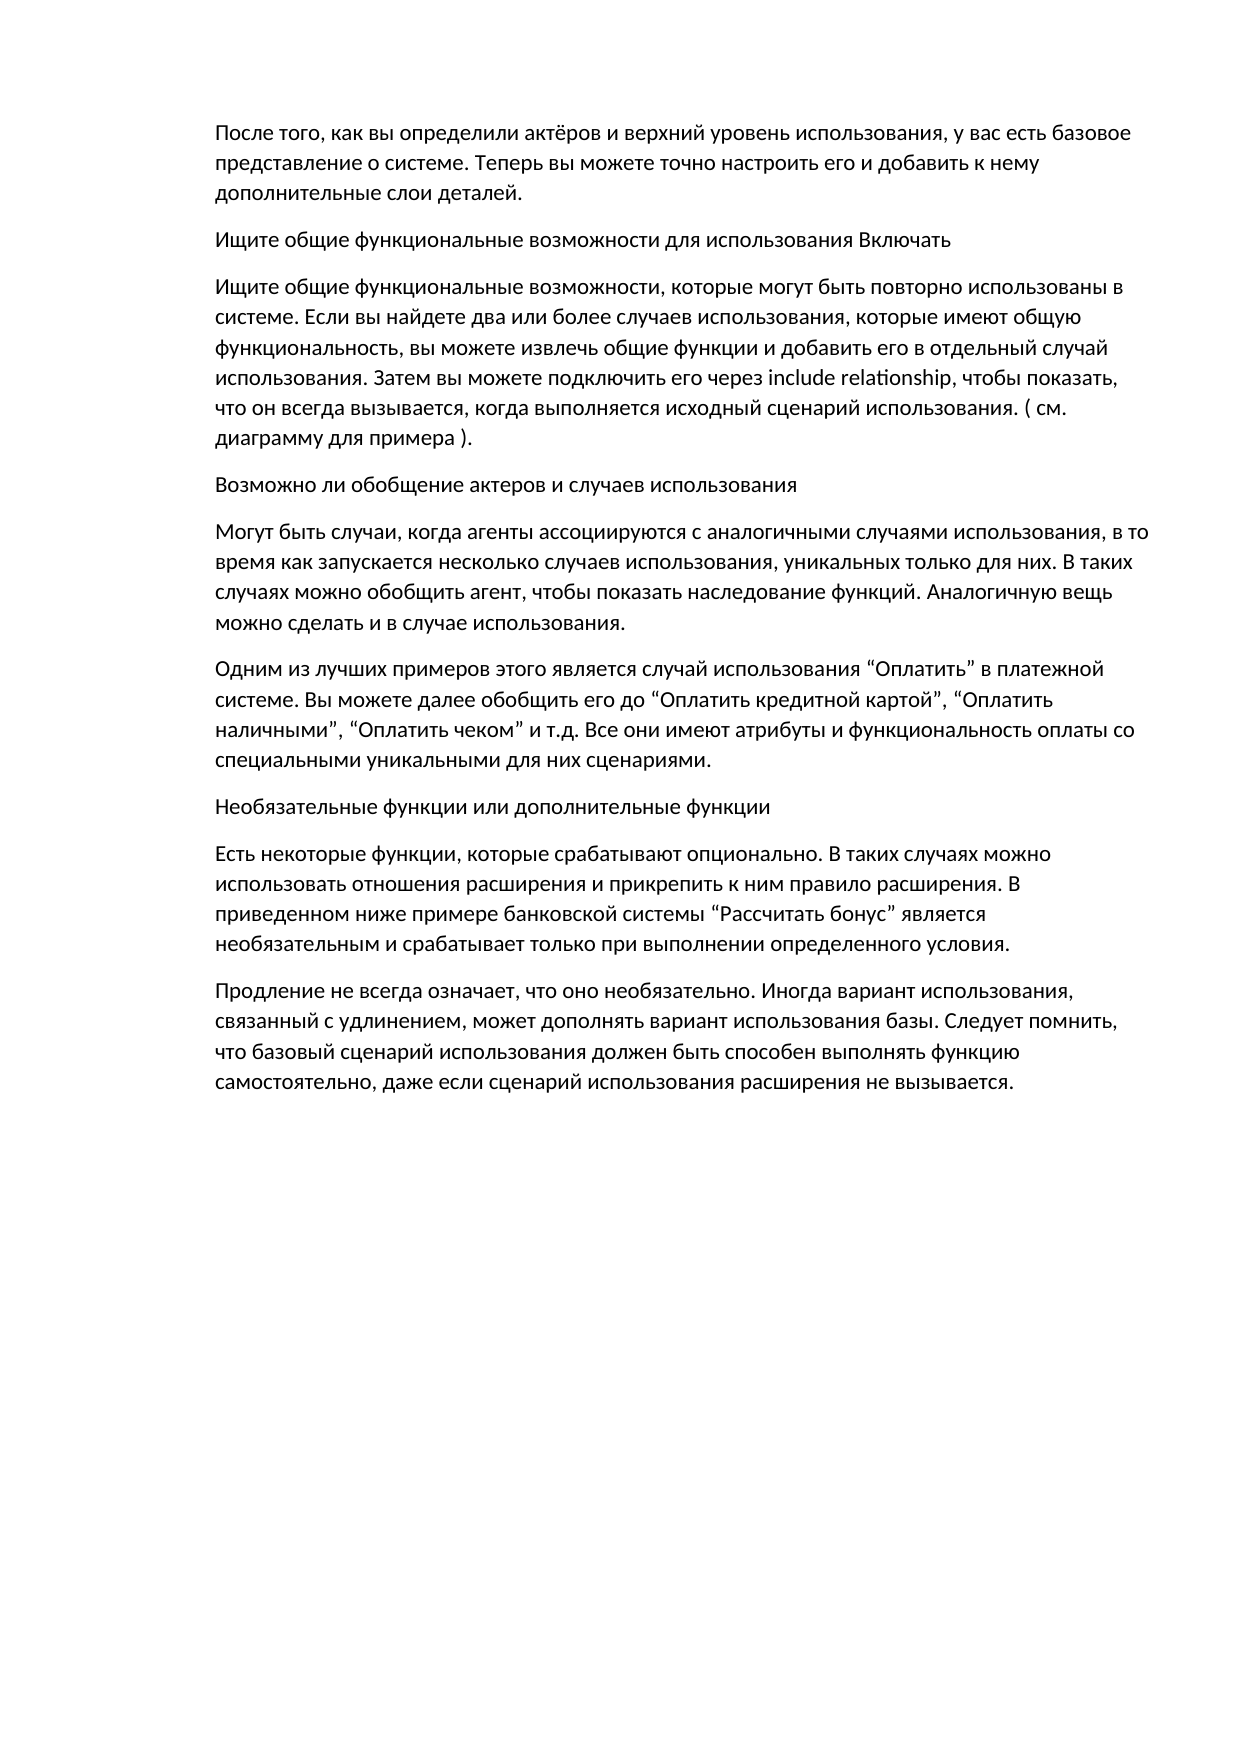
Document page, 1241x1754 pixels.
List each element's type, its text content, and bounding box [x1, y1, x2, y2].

text Возможно ли обобщение актеров и случаев использования [215, 470, 1152, 498]
text После того, как вы определили актёров и верхний уровень использования, у вас есть базовое представление о системе. Теперь вы можете точно настроить его и добавить к нему дополнительные слои деталей. [215, 118, 1152, 207]
text Есть некоторые функции, которые срабатывают опционально. В таких случаях можно использовать отношения расширения и прикрепить к ним правило расширения. В приведенном ниже примере банковской системы “Рассчитать бонус” является необязательным и срабатывает только при выполнении определенного условия. [215, 839, 1152, 958]
text Ищите общие функциональные возможности для использования Включать [215, 225, 1152, 253]
text Могут быть случаи, когда агенты ассоциируются с аналогичными случаями использования, в то время как запускается несколько случаев использования, уникальных только для них. В таких случаях можно обобщить агент, чтобы показать наследование функций. Аналогичную вещь можно сделать и в случае использования. [215, 517, 1152, 636]
text Продление не всегда означает, что оно необязательно. Иногда вариант использования, связанный с удлинением, может дополнять вариант использования базы. Следует помнить, что базовый сценарий использования должен быть способен выполнять функцию самостоятельно, даже если сценарий использования расширения не вызывается. [215, 976, 1152, 1095]
text Одним из лучших примеров этого является случай использования “Оплатить” в платежной системе. Вы можете далее обобщить его до “Оплатить кредитной картой”, “Оплатить наличными”, “Оплатить чеком” и т.д. Все они имеют атрибуты и функциональность оплаты со специальными уникальными для них сценариями. [215, 654, 1152, 773]
text Необязательные функции или дополнительные функции [215, 792, 1152, 820]
text Ищите общие функциональные возможности, которые могут быть повторно использованы в системе. Если вы найдете два или более случаев использования, которые имеют общую функциональность, вы можете извлечь общие функции и добавить его в отдельный случай использования. Затем вы можете подключить его через include relationship, чтобы показать, что он всегда вызывается, когда выполняется исходный сценарий использования. ( см. диаграмму для примера ). [215, 272, 1152, 451]
